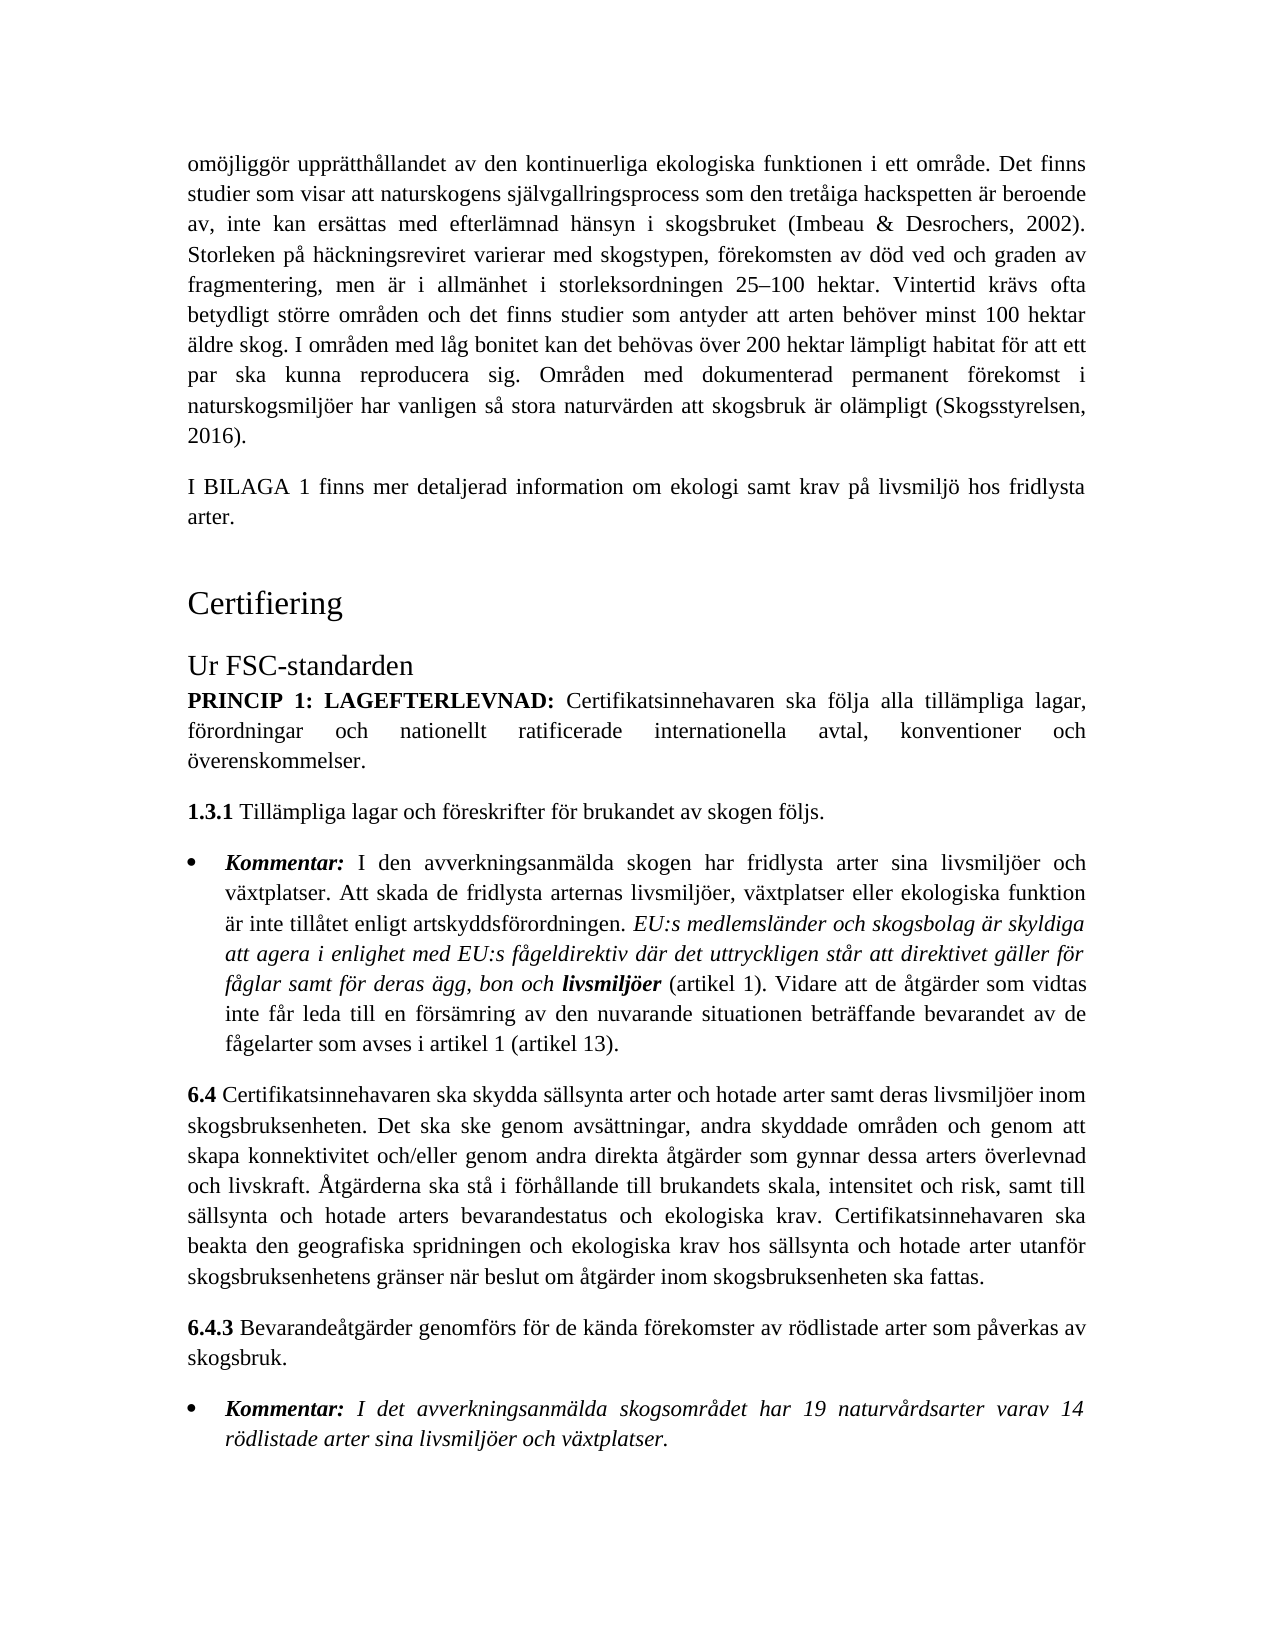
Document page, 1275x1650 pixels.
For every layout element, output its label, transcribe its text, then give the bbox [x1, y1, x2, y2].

text I BILAGA 1 finns mer detaljerad information om ekologi samt krav på livsmiljö hos fridlysta arter. [187, 473, 1087, 529]
subtitle Certifiering [187, 583, 1087, 622]
text PRINCIP 1: LAGEFTERLEVNAD: Certifikatsinnehavaren ska följa alla tillämpliga lagar, förordningar och nationellt ratificerade internationella avtal, konventioner och överenskommelser. [187, 687, 1087, 773]
text 1.3.1 Tillämpliga lagar och föreskrifter för brukandet av skogen följs. [187, 798, 1087, 824]
subtitle Ur FSC-standarden [187, 648, 1087, 682]
text 6.4 Certifikatsinnehavaren ska skydda sällsynta arter och hotade arter samt deras livsmiljöer inom skogsbruksenheten. Det ska ske genom avsättningar, andra skyddade områden och genom att skapa konnektivitet och/eller genom andra direkta åtgärder som gynnar dessa arters överlevnad och livskraft. Åtgärderna ska stå i förhållande till brukandets skala, intensitet och risk, samt till sällsynta och hotade arters bevarandestatus och ekologiska krav. Certifikatsinnehavaren ska beakta den geografiska spridningen och ekologiska krav hos sällsynta och hotade arter utanför skogsbruksenhetens gränser när beslut om åtgärder inom skogsbruksenheten ska fattas. [187, 1082, 1087, 1289]
list Kommentar: I det avverkningsanmälda skogsområdet har 19 naturvårdsarter varav 14 rödlistade arter sina livsmiljöer och växtplatser. [187, 1395, 1087, 1452]
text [187, 150, 1087, 448]
text 6.4.3 Bevarandeåtgärder genomförs för de kända förekomster av rödlistade arter som påverkas av skogsbruk. [187, 1314, 1087, 1370]
list Kommentar: I den avverkningsanmälda skogen har fridlysta arter sina livsmiljöer och växtplatser. Att skada de fridlysta arternas livsmiljöer, växtplatser eller ekologiska funktion är inte tillåtet enligt artskyddsförordningen. EU:s medlemsländer och skogsbolag är skyldiga att agera i enlighet med EU:s fågeldirektiv där det uttryckligen står att direktivet gäller för fåglar samt för deras ägg, bon och livsmiljöer (artikel 1). Vidare att de åtgärder som vidtas inte får leda till en försämring av den nuvarande situationen beträffande bevarandet av de fågelarter som avses i artikel 1 (artikel 13). [187, 849, 1087, 1057]
